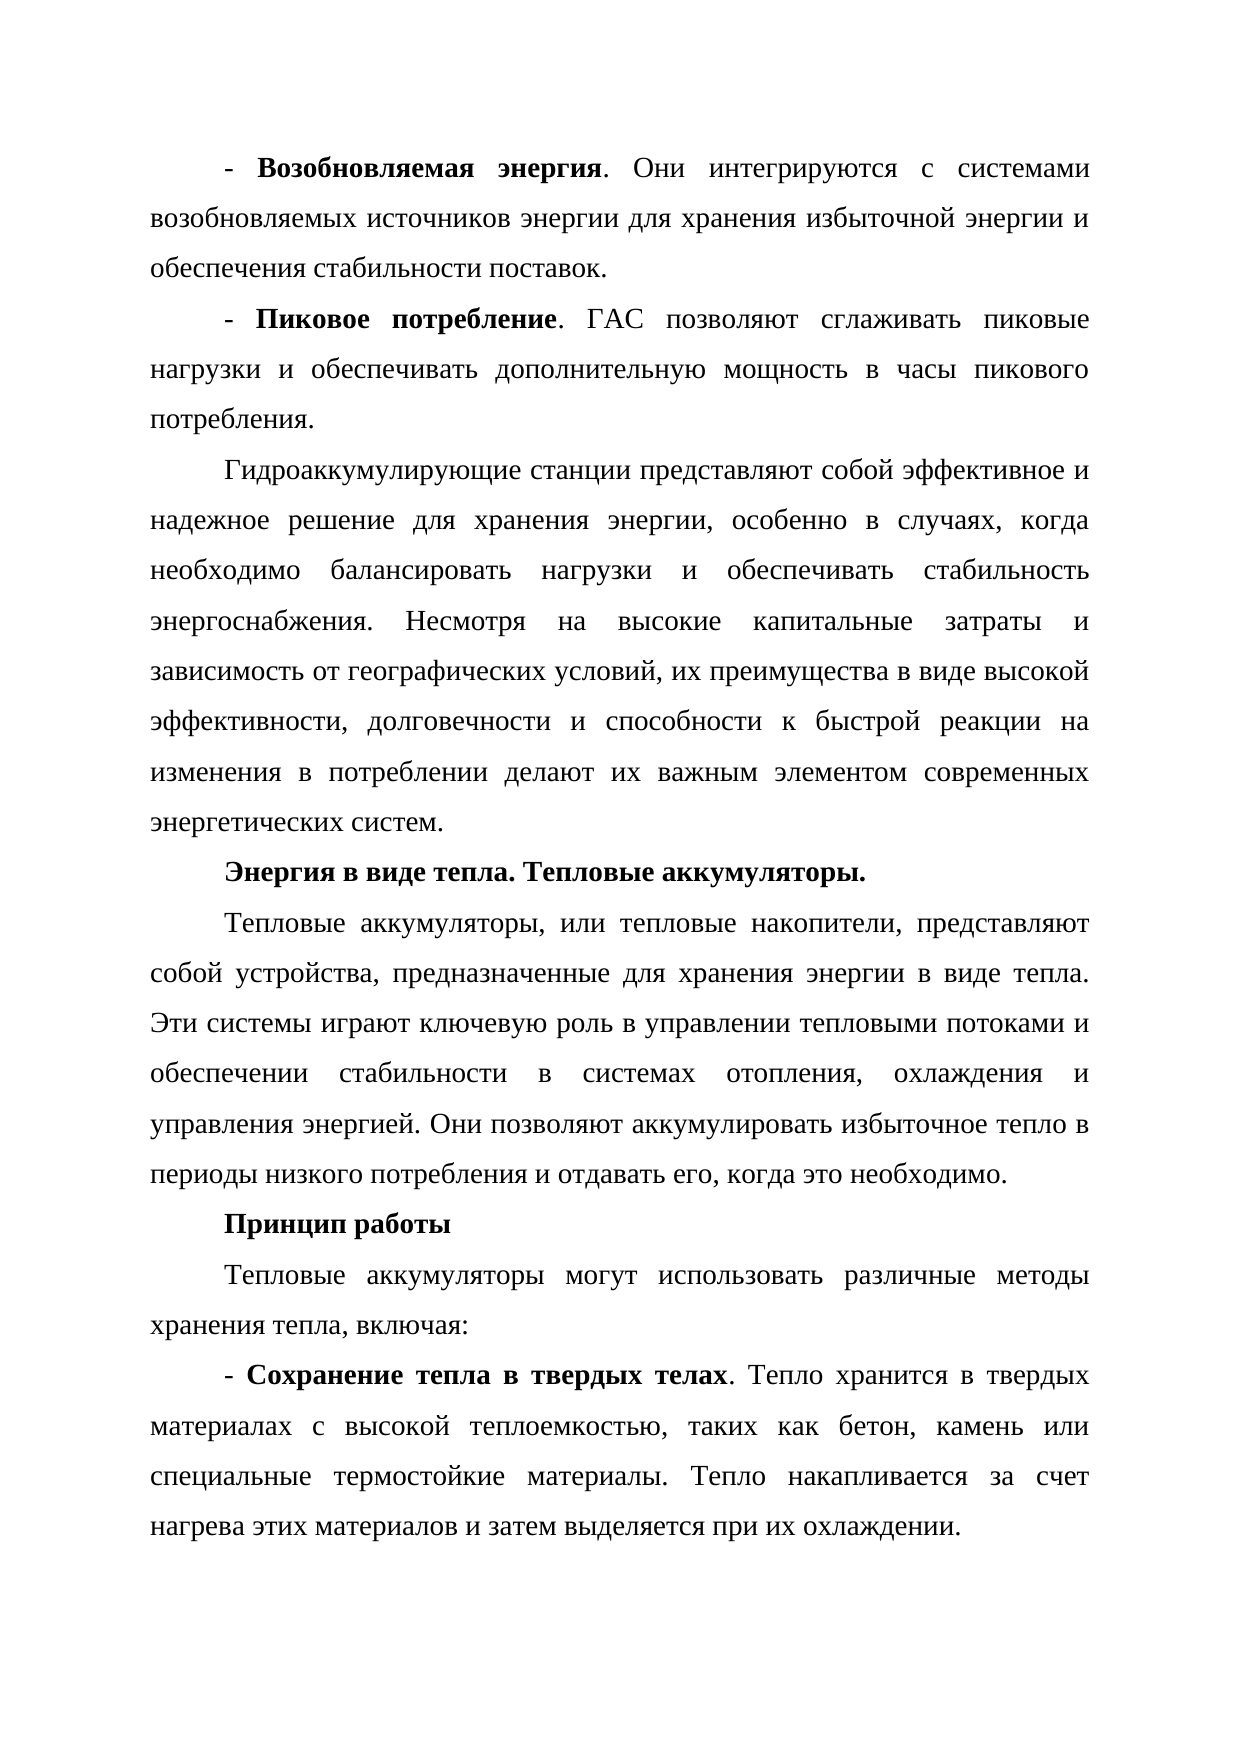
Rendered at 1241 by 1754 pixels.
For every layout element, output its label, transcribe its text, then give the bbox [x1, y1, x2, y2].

text Энергия в виде тепла. Тепловые аккумуляторы. [150, 854, 1090, 888]
text - Возобновляемая энергия. Они интегрируются с системами возобновляемых источников энергии для хранения избыточной энергии и обеспечения стабильности поставок. [150, 150, 1090, 284]
text Тепловые аккумуляторы могут использовать различные методы хранения тепла, включая: [150, 1257, 1090, 1341]
text - Пиковое потребление. ГАС позволяют сглаживать пиковые нагрузки и обеспечивать дополнительную мощность в часы пикового потребления. [150, 301, 1090, 435]
text - Сохранение тепла в твердых телах. Тепло хранится в твердых материалах с высокой теплоемкостью, таких как бетон, камень или специальные термостойкие материалы. Тепло накапливается за счет нагрева этих материалов и затем выделяется при их охлаждении. [150, 1357, 1090, 1542]
text Принцип работы [150, 1207, 1090, 1240]
text Тепловые аккумуляторы, или тепловые накопители, представляют собой устройства, предназначенные для хранения энергии в виде тепла. Эти системы играют ключевую роль в управлении тепловыми потоками и обеспечении стабильности в системах отопления, охлаждения и управления энергией. Они позволяют аккумулировать избыточное тепло в периоды низкого потребления и отдавать его, когда это необходимо. [150, 905, 1090, 1190]
text Гидроаккумулирующие станции представляют собой эффективное и надежное решение для хранения энергии, особенно в случаях, когда необходимо балансировать нагрузки и обеспечивать стабильность энергоснабжения. Несмотря на высокие капитальные затраты и зависимость от географических условий, их преимущества в виде высокой эффективности, долговечности и способности к быстрой реакции на изменения в потреблении делают их важным элементом современных энергетических систем. [150, 452, 1090, 838]
